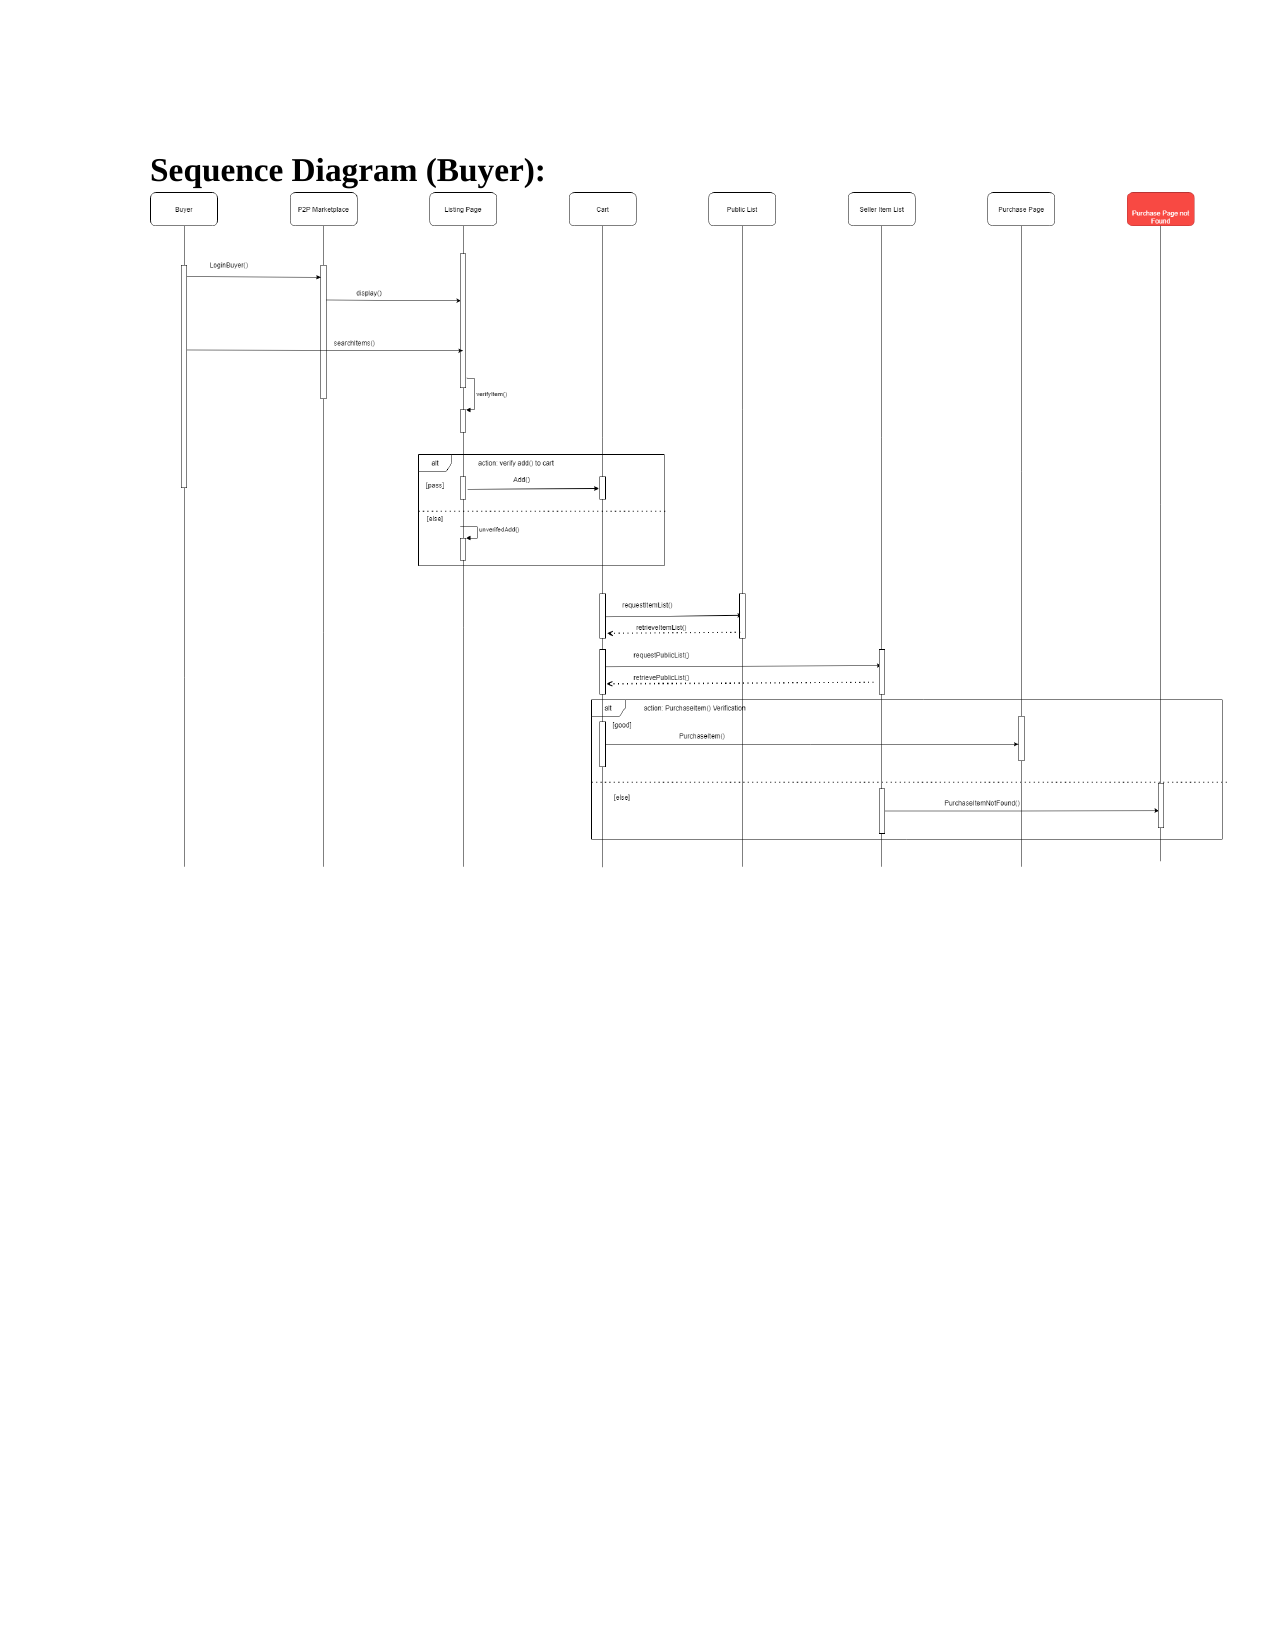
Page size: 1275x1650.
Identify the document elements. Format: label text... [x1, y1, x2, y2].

text Sequence Diagram (Buyer): [150, 150, 1125, 192]
picture [150, 192, 1229, 868]
